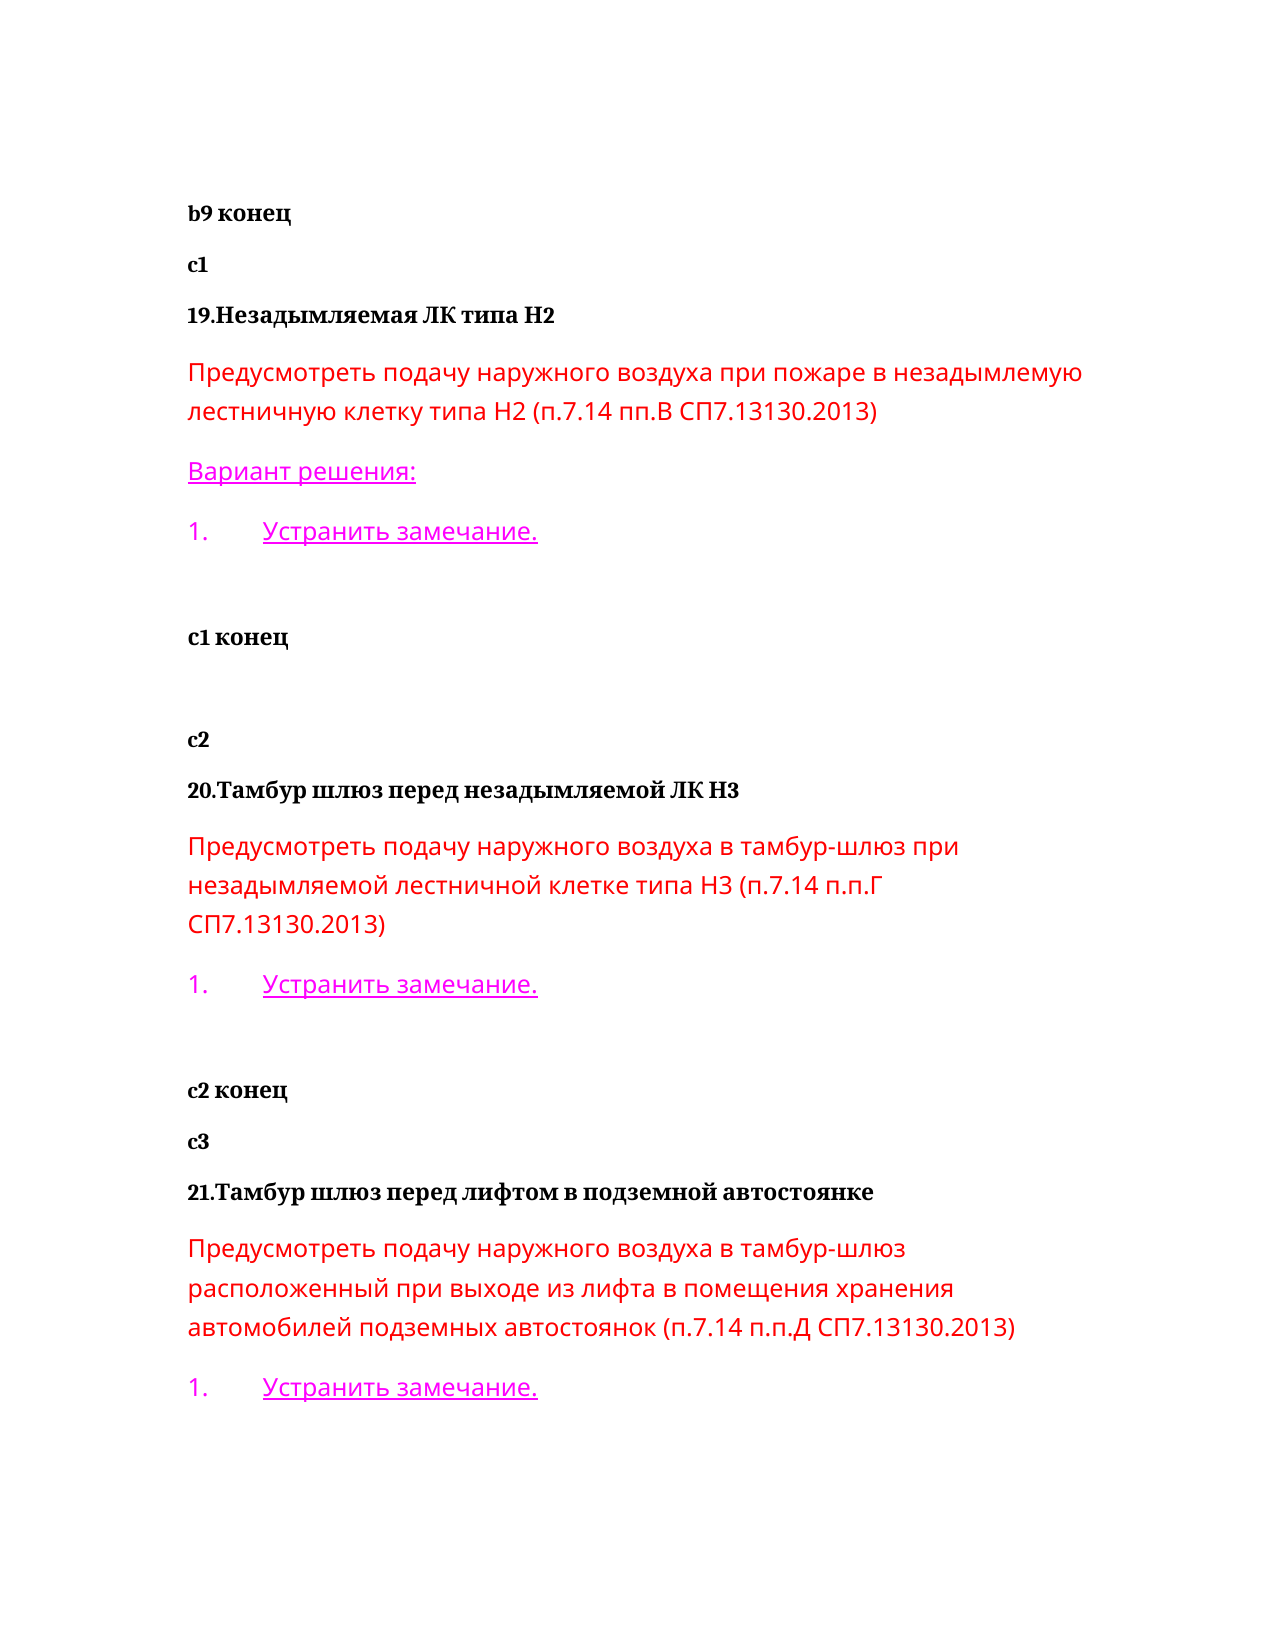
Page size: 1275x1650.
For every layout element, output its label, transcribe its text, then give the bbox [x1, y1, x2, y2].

text c3 [187, 1129, 1087, 1155]
text 1. Устранить замечание. [187, 967, 1087, 1001]
text c2 [187, 726, 1087, 753]
text Вариант решения: [187, 453, 1087, 487]
text Предусмотреть подачу наружного воздуха в тамбур-шлюз при незадымляемой лестничной клетке типа Н3 (п.7.14 п.п.Г СП7.13130.2013) [187, 828, 1087, 941]
text Предусмотреть подачу наружного воздуха при пожаре в незадымлемую лестничную клетку типа Н2 (п.7.14 пп.В СП7.13130.2013) [187, 354, 1087, 427]
text Предусмотреть подачу наружного воздуха в тамбур-шлюз расположенный при выходе из лифта в помещения хранения автомобилей подземных автостоянок (п.7.14 п.п.Д СП7.13130.2013) [187, 1231, 1087, 1343]
text c2 конец [187, 1078, 1087, 1104]
text 19.Незадымляемая ЛК типа Н2 [187, 303, 1087, 329]
text c1 [187, 252, 1087, 278]
text 21.Тамбур шлюз перед лифтом в подземной автостоянке [187, 1180, 1087, 1206]
text b9 конец [187, 201, 1087, 227]
text 1. Устранить замечание. [187, 513, 1087, 547]
text 1. Устранить замечание. [187, 1369, 1087, 1403]
text 20.Тамбур шлюз перед незадымляемой ЛК Н3 [187, 777, 1087, 804]
text с1 конец [187, 624, 1087, 651]
